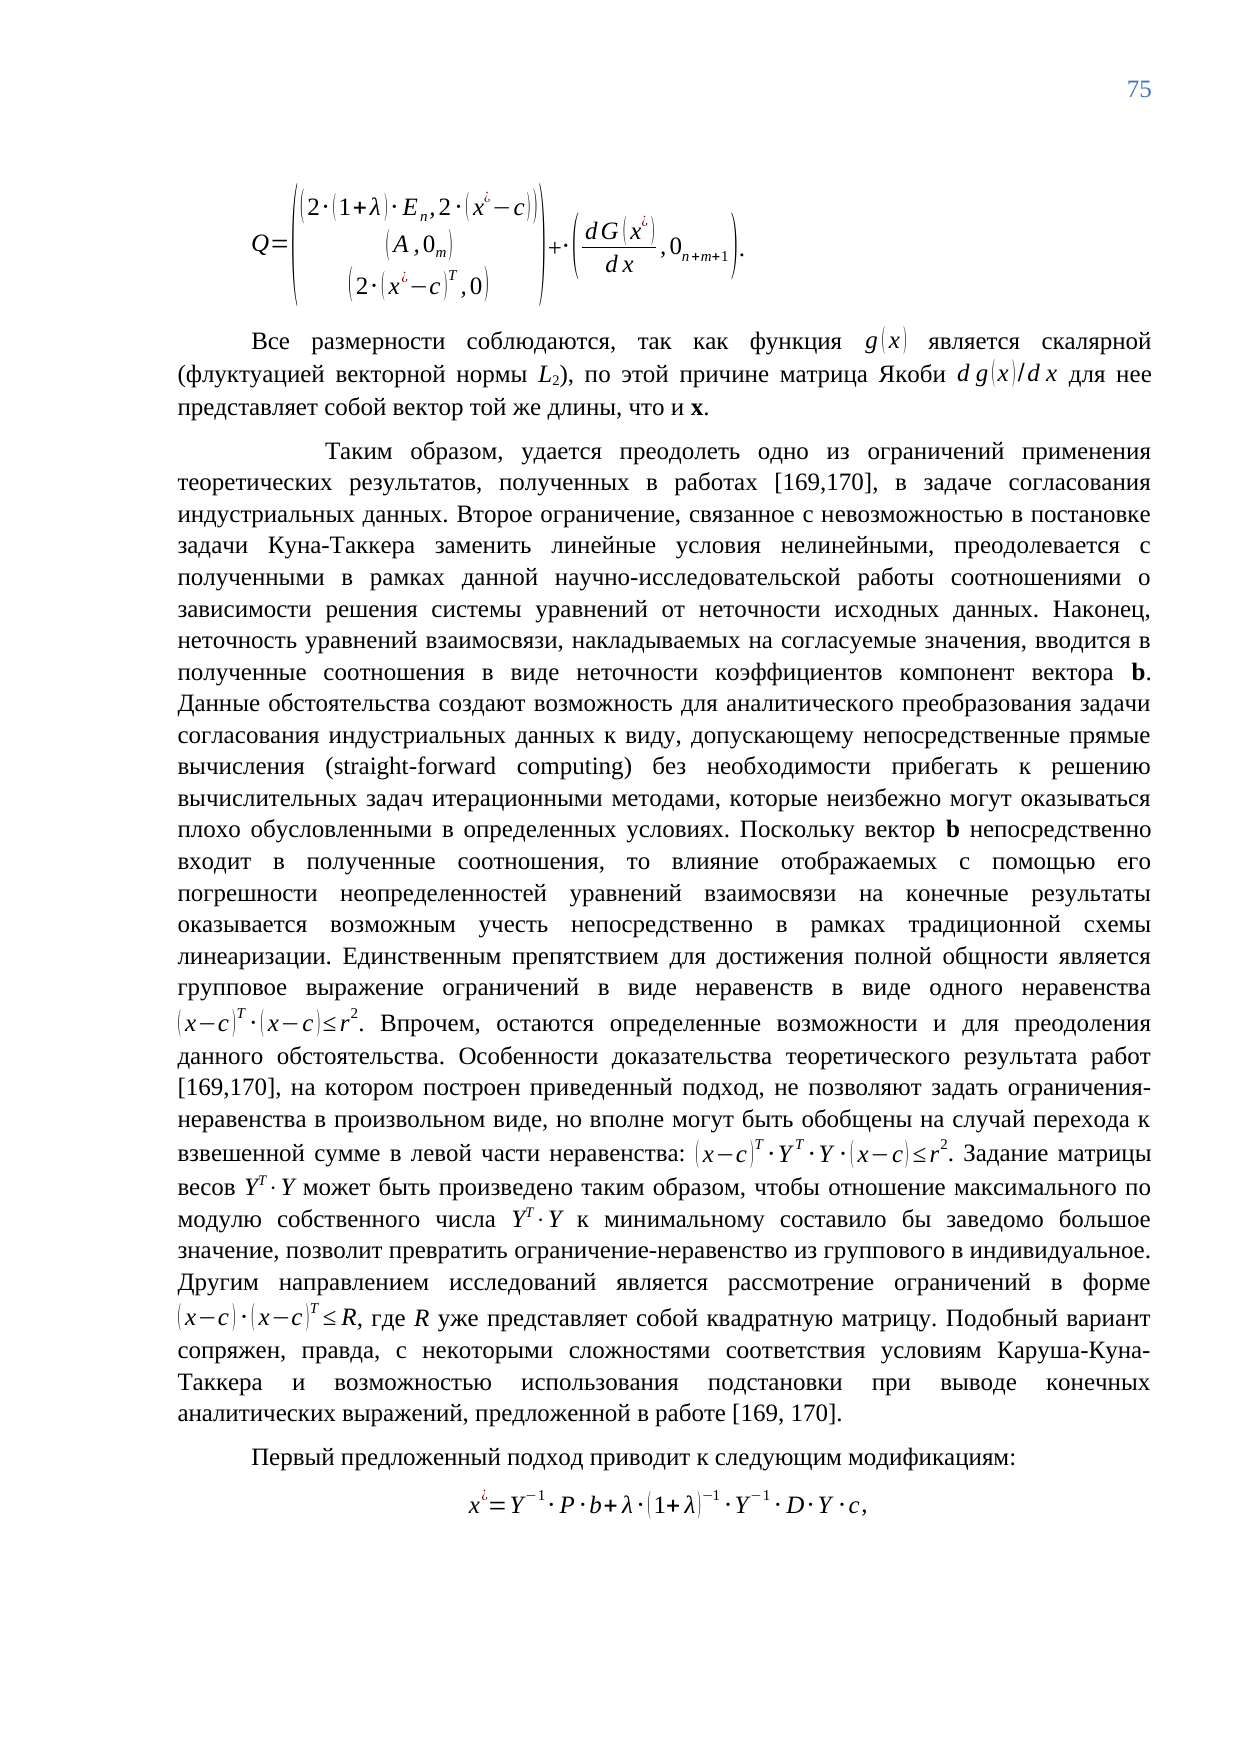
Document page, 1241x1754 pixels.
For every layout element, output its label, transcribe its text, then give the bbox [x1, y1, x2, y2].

text +. [177, 182, 1152, 309]
text Первый предложенный подход приводит к следующим модификациям: [177, 1442, 1152, 1471]
text Таким образом, удается преодолеть одно из ограничений применения теоретических результатов, полученных в работах [169,170], в задаче согласования индустриальных данных. Второе ограничение, связанное с невозможностью в постановке задачи Куна-Таккера заменить линейные условия нелинейными, преодолевается с полученными в рамках данной научно-исследовательской работы соотношениями о зависимости решения системы уравнений от неточности исходных данных. Наконец, неточность уравнений взаимосвязи, накладываемых на согласуемые значения, вводится в полученные соотношения в виде неточности коэффициентов компонент вектора b. Данные обстоятельства создают возможность для аналитического преобразования задачи согласования индустриальных данных к виду, допускающему непосредственные прямые вычисления (straight-forward computing) без необходимости прибегать к решению вычислительных задач итерационными методами, которые неизбежно могут оказываться плохо обусловленными в определенных условиях. Поскольку вектор b непосредственно входит в полученные соотношения, то влияние отображаемых с помощью его погрешности неопределенностей уравнений взаимосвязи на конечные результаты оказывается возможным учесть непосредственно в рамках традиционной схемы линеаризации. Единственным препятствием для достижения полной общности является групповое выражение ограничений в виде неравенств в виде одного неравенства . Впрочем, остаются определенные возможности и для преодоления данного обстоятельства. Особенности доказательства теоретического результата работ [169,170], на котором построен приведенный подход, не позволяют задать ограничения-неравенства в произвольном виде, но вполне могут быть обобщены на случай перехода к взвешенной сумме в левой части неравенства: . Задание матрицы весов YTY может быть произведено таким образом, чтобы отношение максимального по модулю собственного числа YTY к минимальному составило бы заведомо большое значение, позволит превратить ограничение-неравенство из группового в индивидуальное. Другим направлением исследований является рассмотрение ограничений в форме , где R уже представляет собой квадратную матрицу. Подобный вариант сопряжен, правда, с некоторыми сложностями соответствия условиям Каруша-Куна-Таккера и возможностью использования подстановки при выводе конечных аналитических выражений, предложенной в работе [169, 170]. [177, 436, 1152, 1427]
text Все размерности соблюдаются, так как функция является скалярной (флуктуацией векторной нормы L2), по этой причине матрица Якоби для нее представляет собой вектор той же длины, что и х. [177, 325, 1152, 421]
text , [177, 1487, 1152, 1520]
